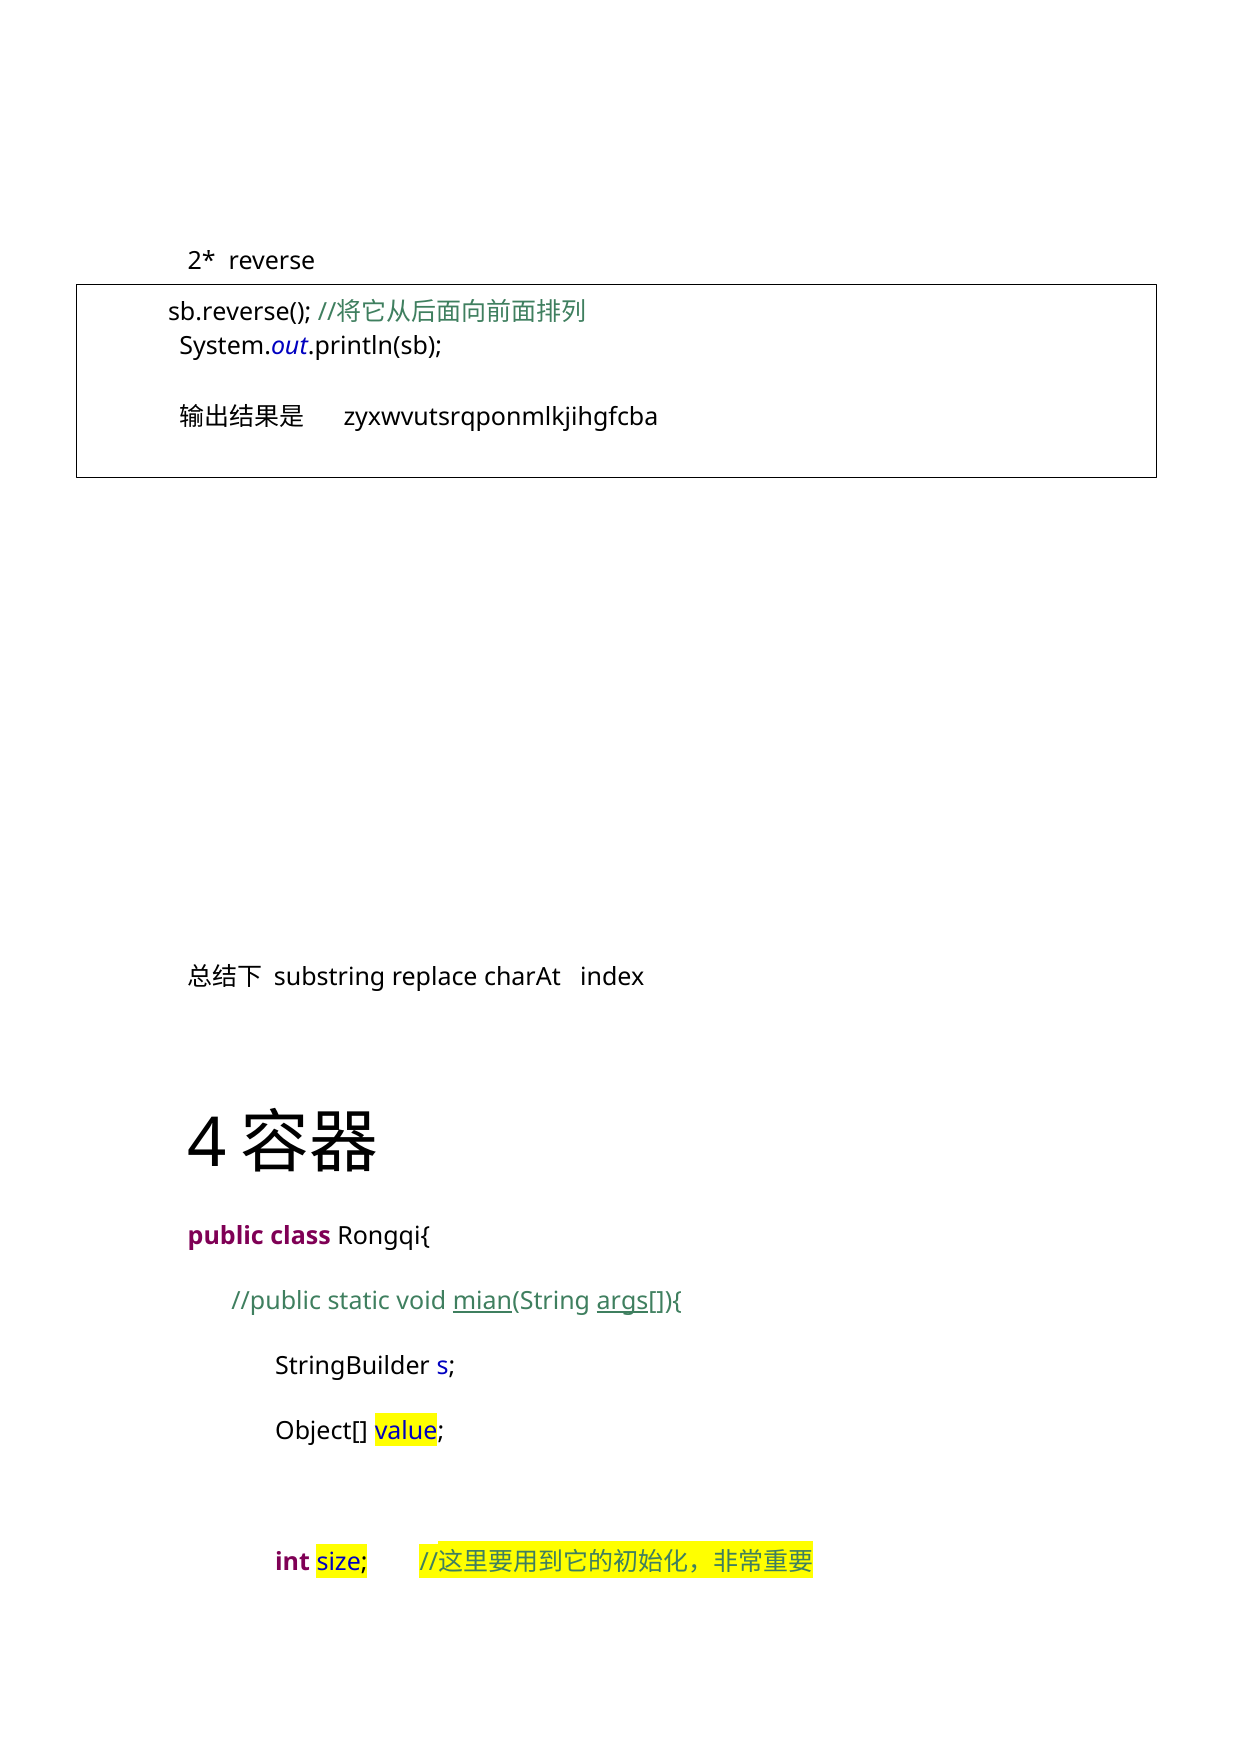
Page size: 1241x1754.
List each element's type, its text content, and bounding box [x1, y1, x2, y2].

text //public static void mian(String args[]){ [187, 1267, 1053, 1332]
text public class Rongqi{ [187, 1202, 1053, 1267]
text 总结下 substring replace charAt index [187, 942, 1053, 1007]
text 2* reverse [187, 227, 1053, 284]
text 4容器 [187, 1072, 1053, 1202]
text int size; //这里要用到它的初始化，非常重要 [187, 1527, 1053, 1592]
text StringBuilder s; [187, 1332, 1053, 1397]
text Object[] value; [187, 1397, 1053, 1462]
